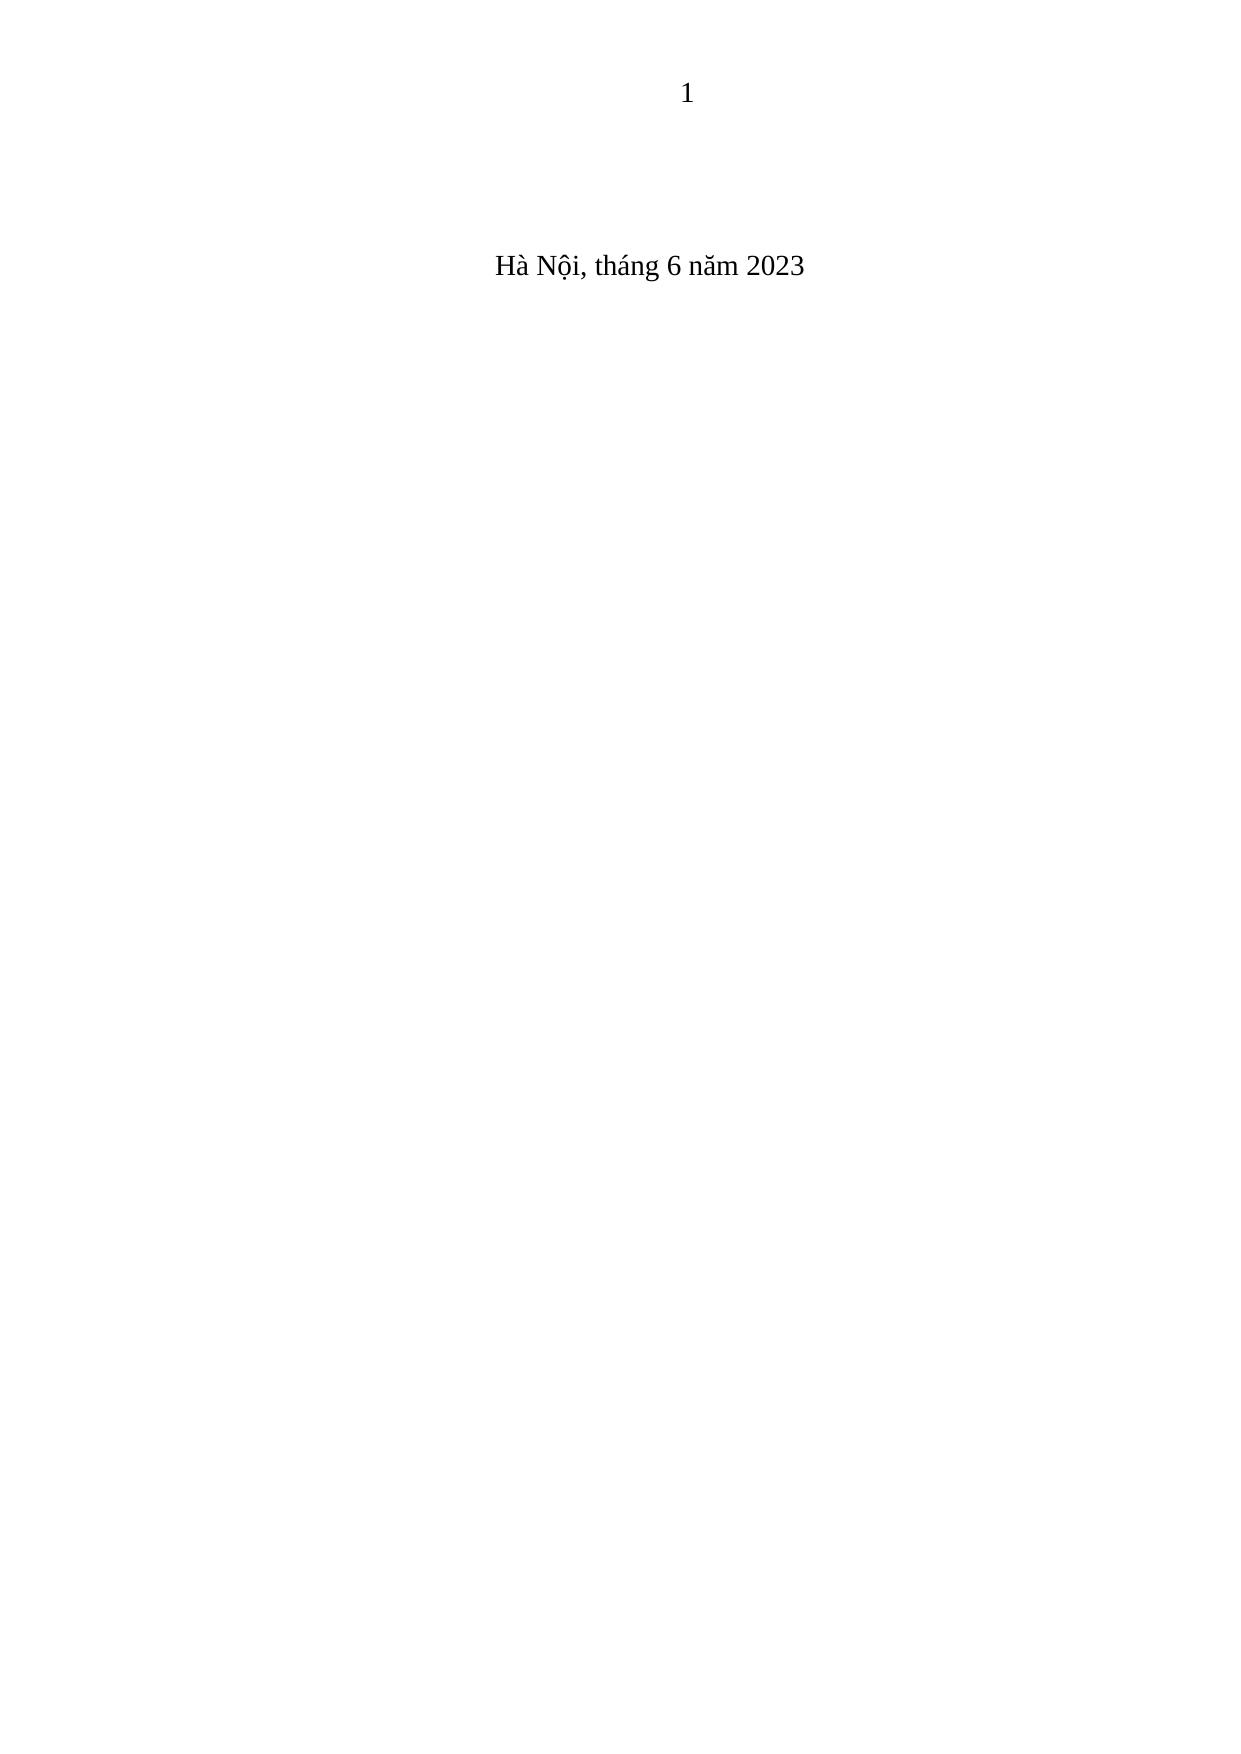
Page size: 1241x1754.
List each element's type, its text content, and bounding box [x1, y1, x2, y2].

text Hà Nội, tháng 6 năm 2023 [177, 248, 1122, 281]
